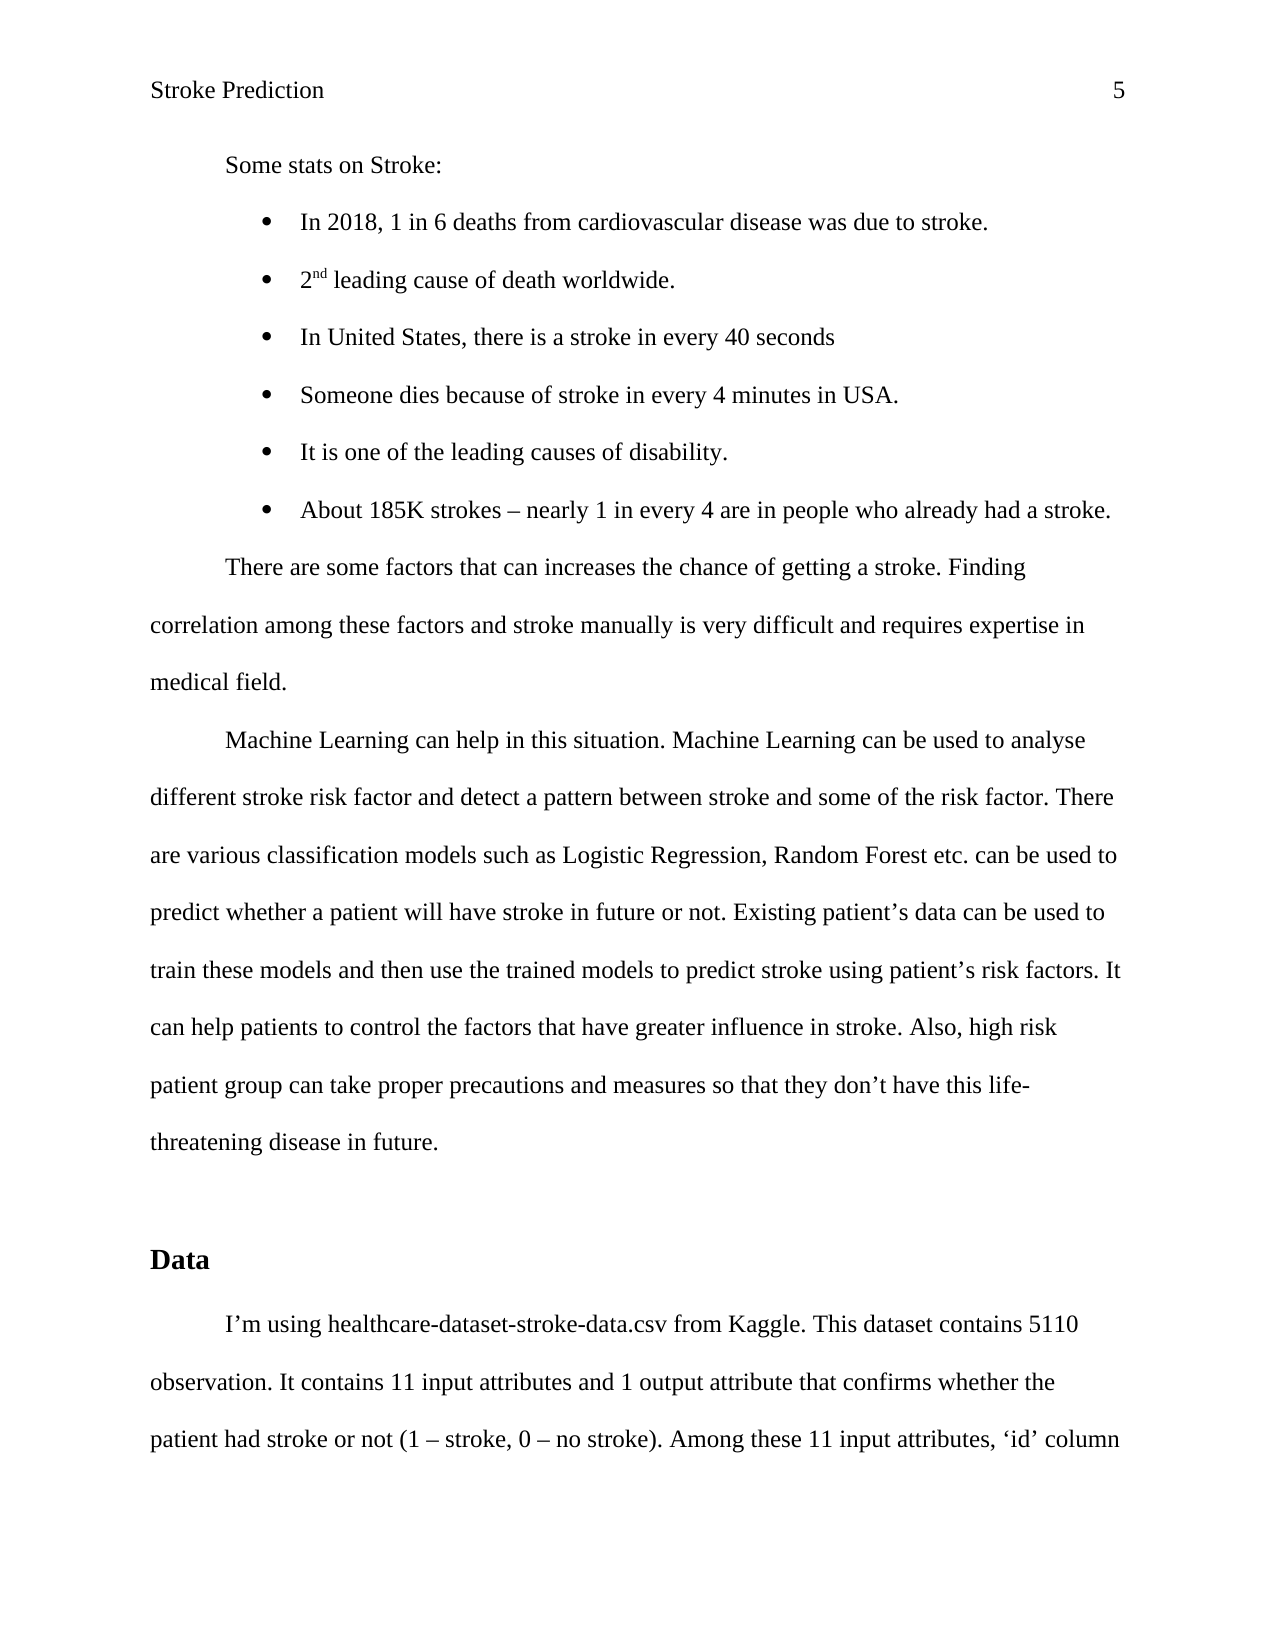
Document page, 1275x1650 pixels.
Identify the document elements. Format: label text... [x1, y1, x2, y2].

list In 2018, 1 in 6 deaths from cardiovascular disease was due to stroke. [262, 207, 1125, 236]
text Machine Learning can help in this situation. Machine Learning can be used to analyse different stroke risk factor and detect a pattern between stroke and some of the risk factor. There are various classification models such as Logistic Regression, Random Forest etc. can be used to predict whether a patient will have stroke in future or not. Existing patient’s data can be used to train these models and then use the trained models to predict stroke using patient’s risk factors. It can help patients to control the factors that have greater influence in stroke. Also, high risk patient group can take proper precautions and measures so that they don’t have this life-threatening disease in future. [150, 725, 1125, 1156]
text There are some factors that can increases the chance of getting a stroke. Finding correlation among these factors and stroke manually is very difficult and requires expertise in medical field. [150, 552, 1125, 696]
list Someone dies because of stroke in every 4 minutes in USA. [262, 380, 1125, 409]
subtitle Data [150, 1242, 1125, 1276]
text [150, 1309, 1125, 1453]
list 2nd leading cause of death worldwide. [262, 265, 1125, 294]
list It is one of the leading causes of disability. [262, 437, 1125, 466]
text Some stats on Stroke: [150, 150, 1125, 179]
list In United States, there is a stroke in every 40 seconds [262, 322, 1125, 351]
list About 185K strokes – nearly 1 in every 4 are in people who already had a stroke. [262, 495, 1125, 524]
